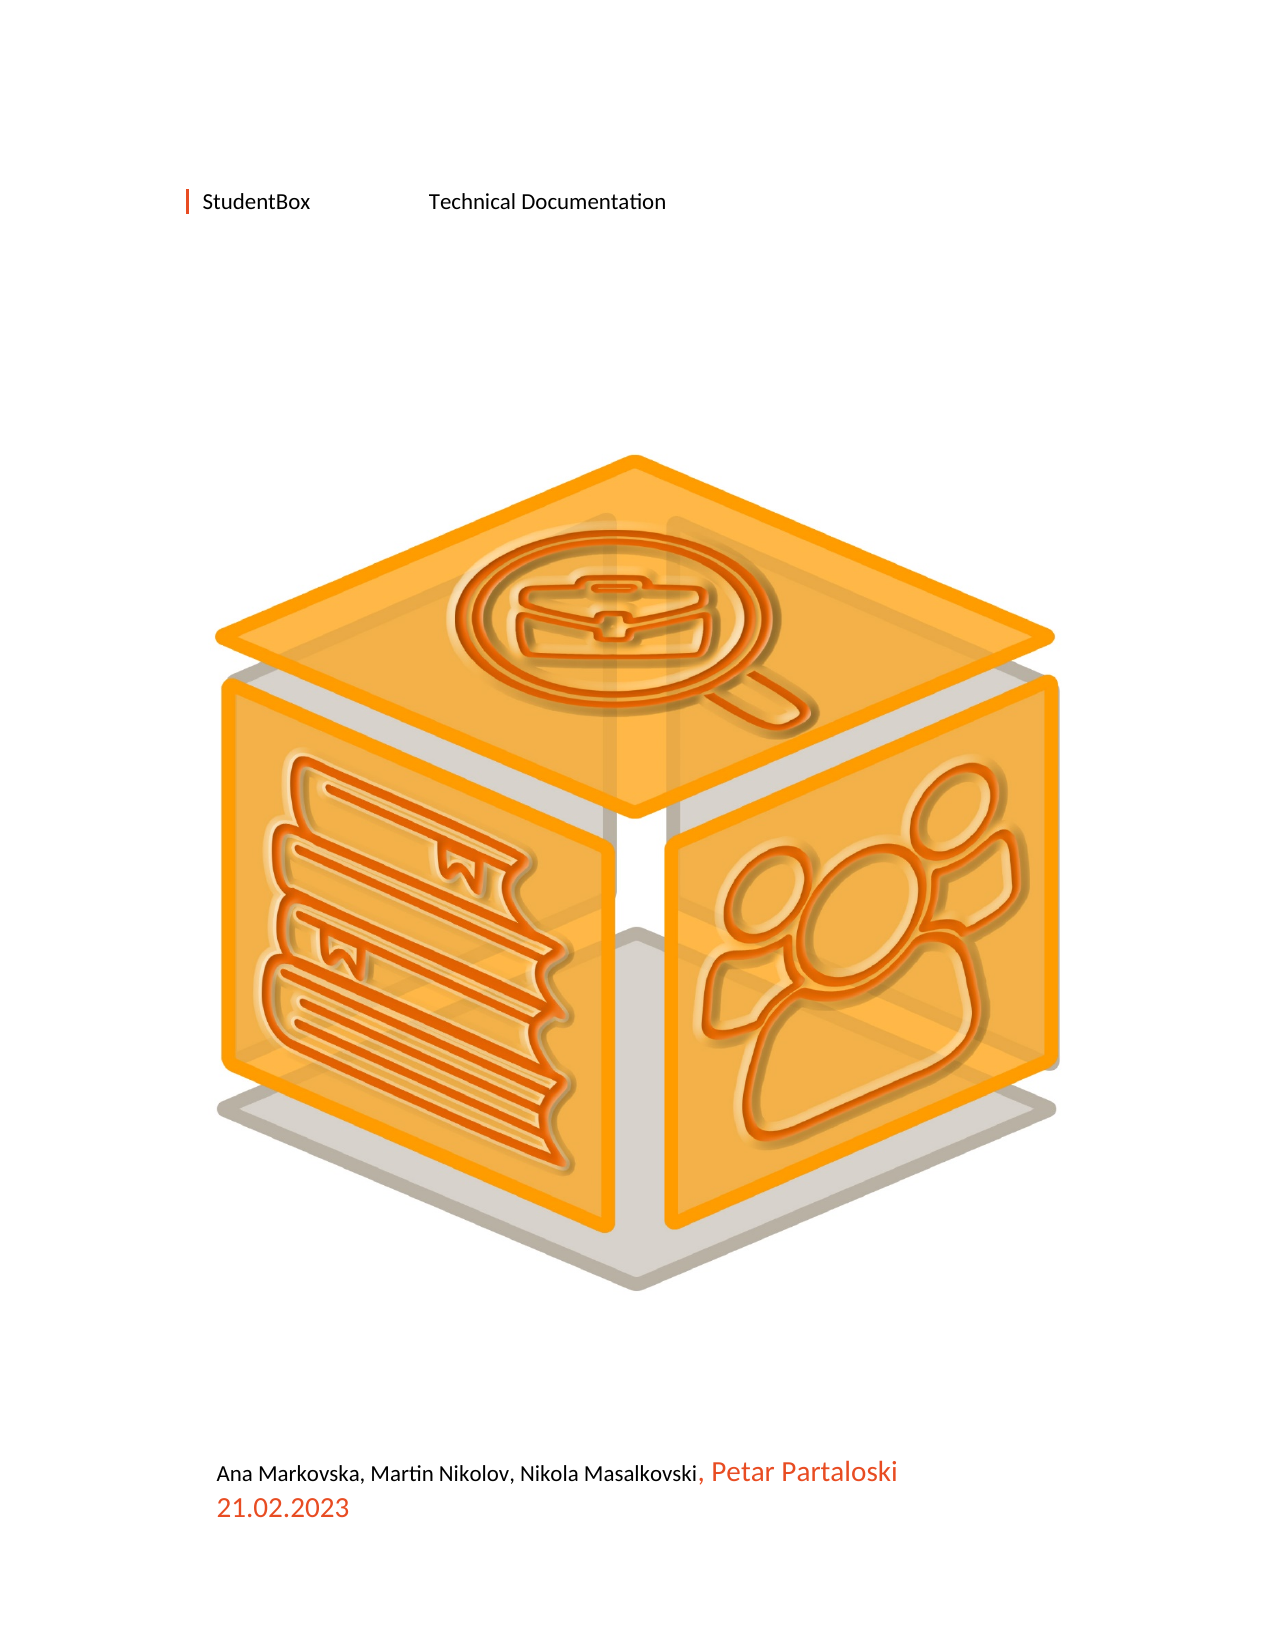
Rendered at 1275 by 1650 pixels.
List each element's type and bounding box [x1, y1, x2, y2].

picture [196, 450, 1079, 1305]
